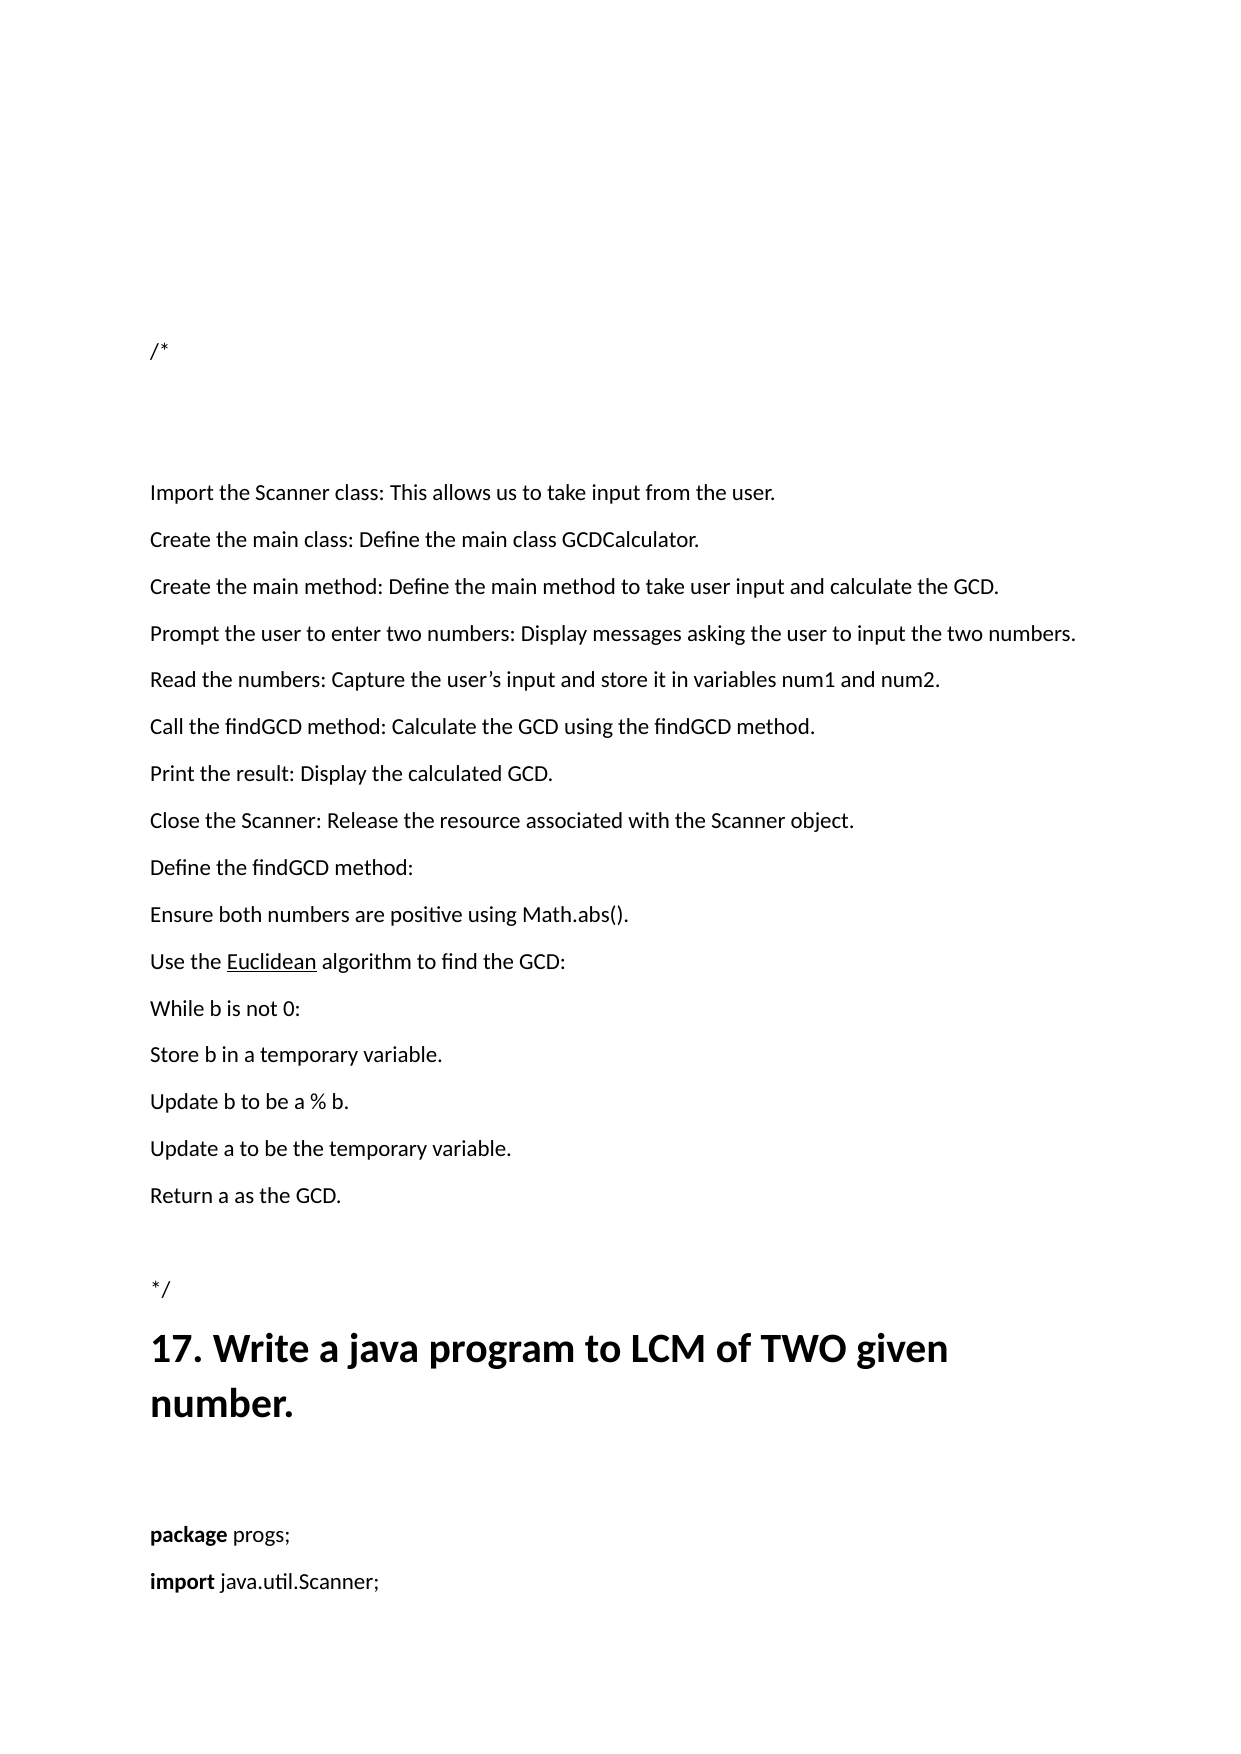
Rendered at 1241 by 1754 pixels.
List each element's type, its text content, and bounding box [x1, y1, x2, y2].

text import java.util.Scanner; [150, 1567, 1090, 1595]
text Update b to be a % b. [150, 1087, 1090, 1116]
text Print the result: Display the calculated GCD. [150, 759, 1090, 787]
text Call the findGCD method: Calculate the GCD using the findGCD method. [150, 712, 1090, 741]
text While b is not 0: [150, 994, 1090, 1022]
text Create the main method: Define the main method to take user input and calculate the GCD. [150, 572, 1090, 600]
text package progs; [150, 1520, 1090, 1548]
text Read the numbers: Capture the user’s input and store it in variables num1 and num2. [150, 666, 1090, 694]
text Define the findGCD method: [150, 853, 1090, 881]
text Import the Scanner class: This allows us to take input from the user. [150, 478, 1090, 506]
text */ [150, 1275, 1090, 1303]
text Ensure both numbers are positive using Math.abs(). [150, 900, 1090, 928]
text Update a to be the temporary variable. [150, 1134, 1090, 1162]
text Close the Scanner: Release the resource associated with the Scanner object. [150, 806, 1090, 834]
text Use the Euclidean algorithm to find the GCD: [150, 947, 1090, 975]
text /* [150, 337, 1090, 366]
text Return a as the GCD. [150, 1181, 1090, 1209]
text Store b in a temporary variable. [150, 1041, 1090, 1069]
text Prompt the user to enter two numbers: Display messages asking the user to input the two numbers. [150, 619, 1090, 647]
text 17. Write a java program to LCM of TWO given number. [150, 1322, 1090, 1428]
text Create the main class: Define the main class GCDCalculator. [150, 525, 1090, 553]
